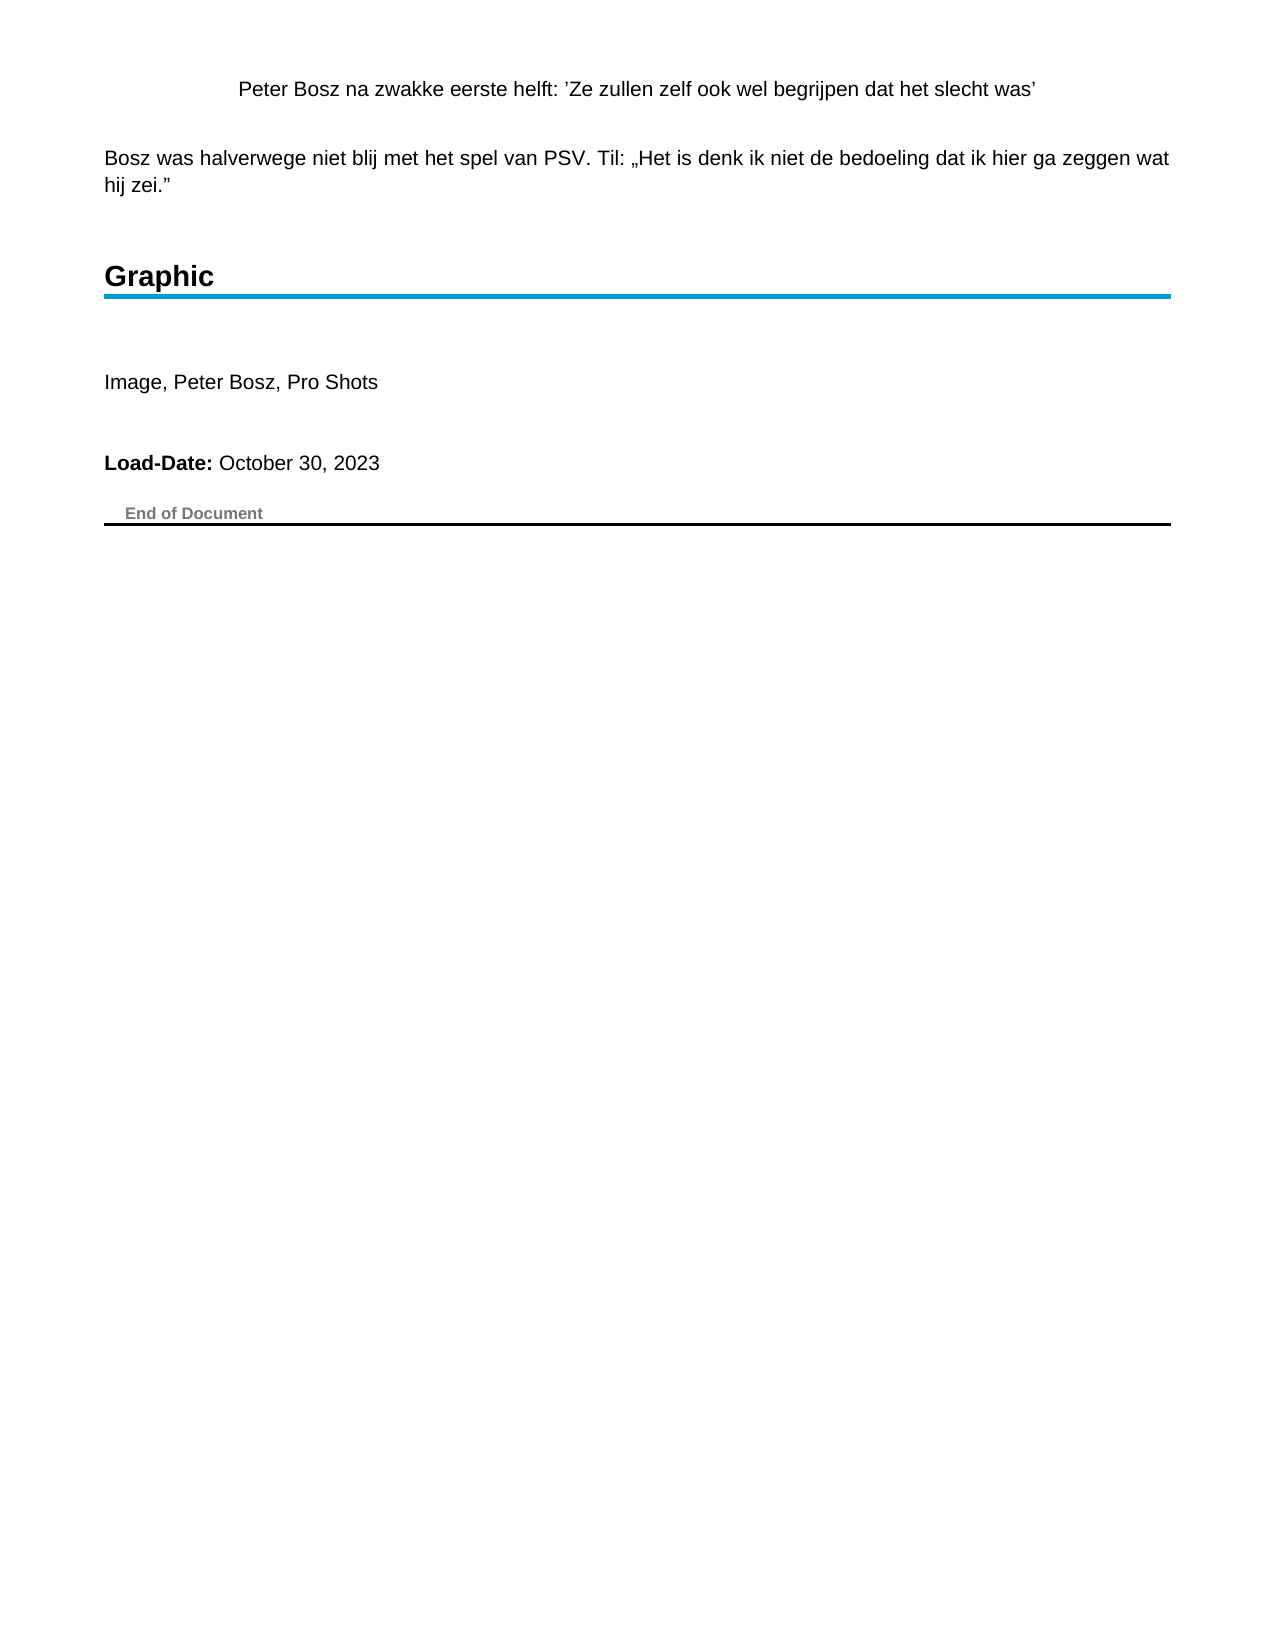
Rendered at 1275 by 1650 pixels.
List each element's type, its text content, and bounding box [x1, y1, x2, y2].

text Image, Peter Bosz, Pro Shots [104, 367, 1171, 394]
text Bosz was halverwege niet blij met het spel van PSV. Til: „Het is denk ik niet de bedoeling dat ik hier ga zeggen wat hij zei.” [104, 142, 1171, 196]
text End of Document [125, 504, 1171, 523]
text Load-Date: October 30, 2023 [104, 419, 1171, 475]
text Graphic [104, 221, 1171, 292]
